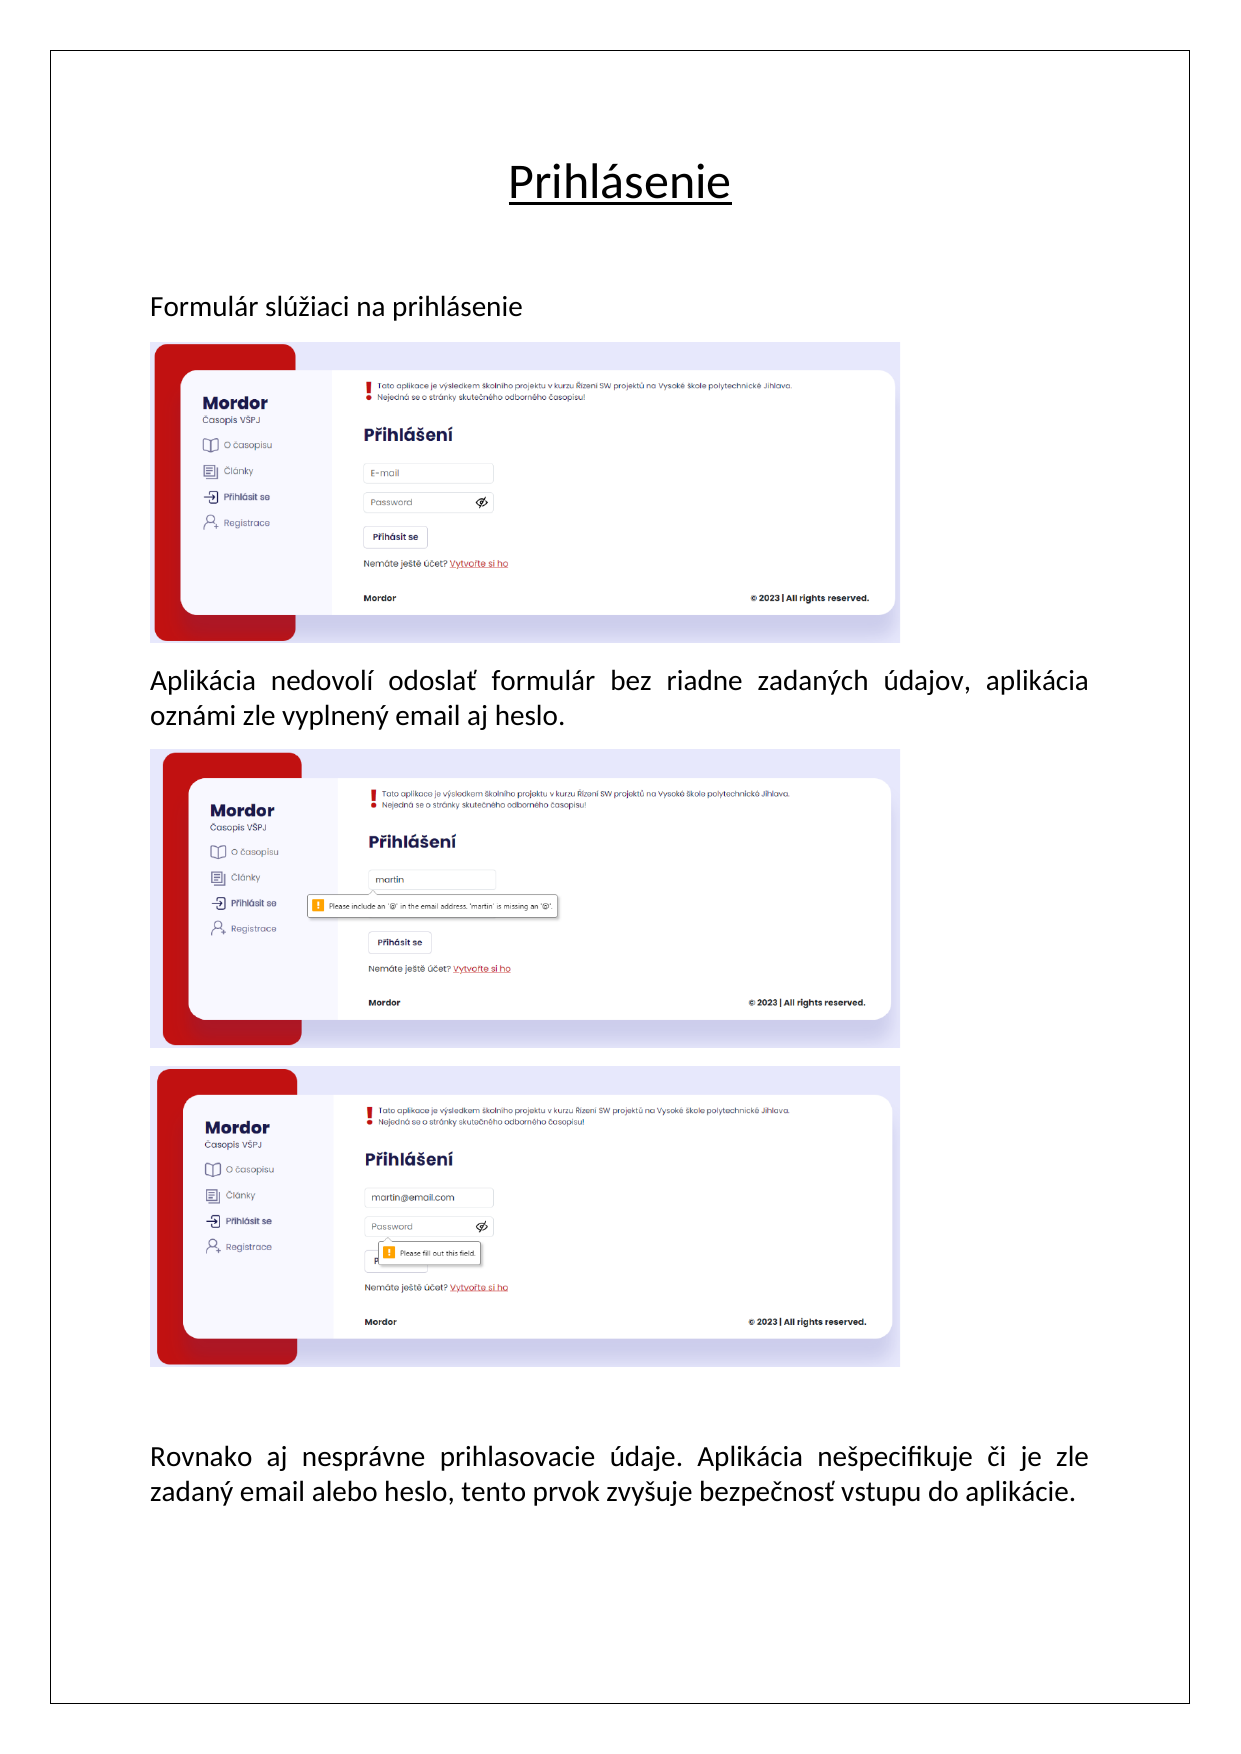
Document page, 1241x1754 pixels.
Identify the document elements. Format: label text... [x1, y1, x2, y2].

text Rovnako aj nesprávne prihlasovacie údaje. Aplikácia nešpecifikuje či je zle zadaný email alebo heslo, tento prvok zvyšuje bezpečnosť vstupu do aplikácie. [150, 1438, 1090, 1509]
text Formulár slúžiaci na prihlásenie [150, 288, 1090, 323]
text Aplikácia nedovolí odoslať formulár bez riadne zadaných údajov, aplikácia oznámi zle vyplnený email aj heslo. [150, 662, 1090, 733]
text Prihlásenie [150, 150, 1090, 211]
picture [150, 1066, 901, 1367]
picture [150, 342, 901, 643]
picture [150, 749, 901, 1048]
